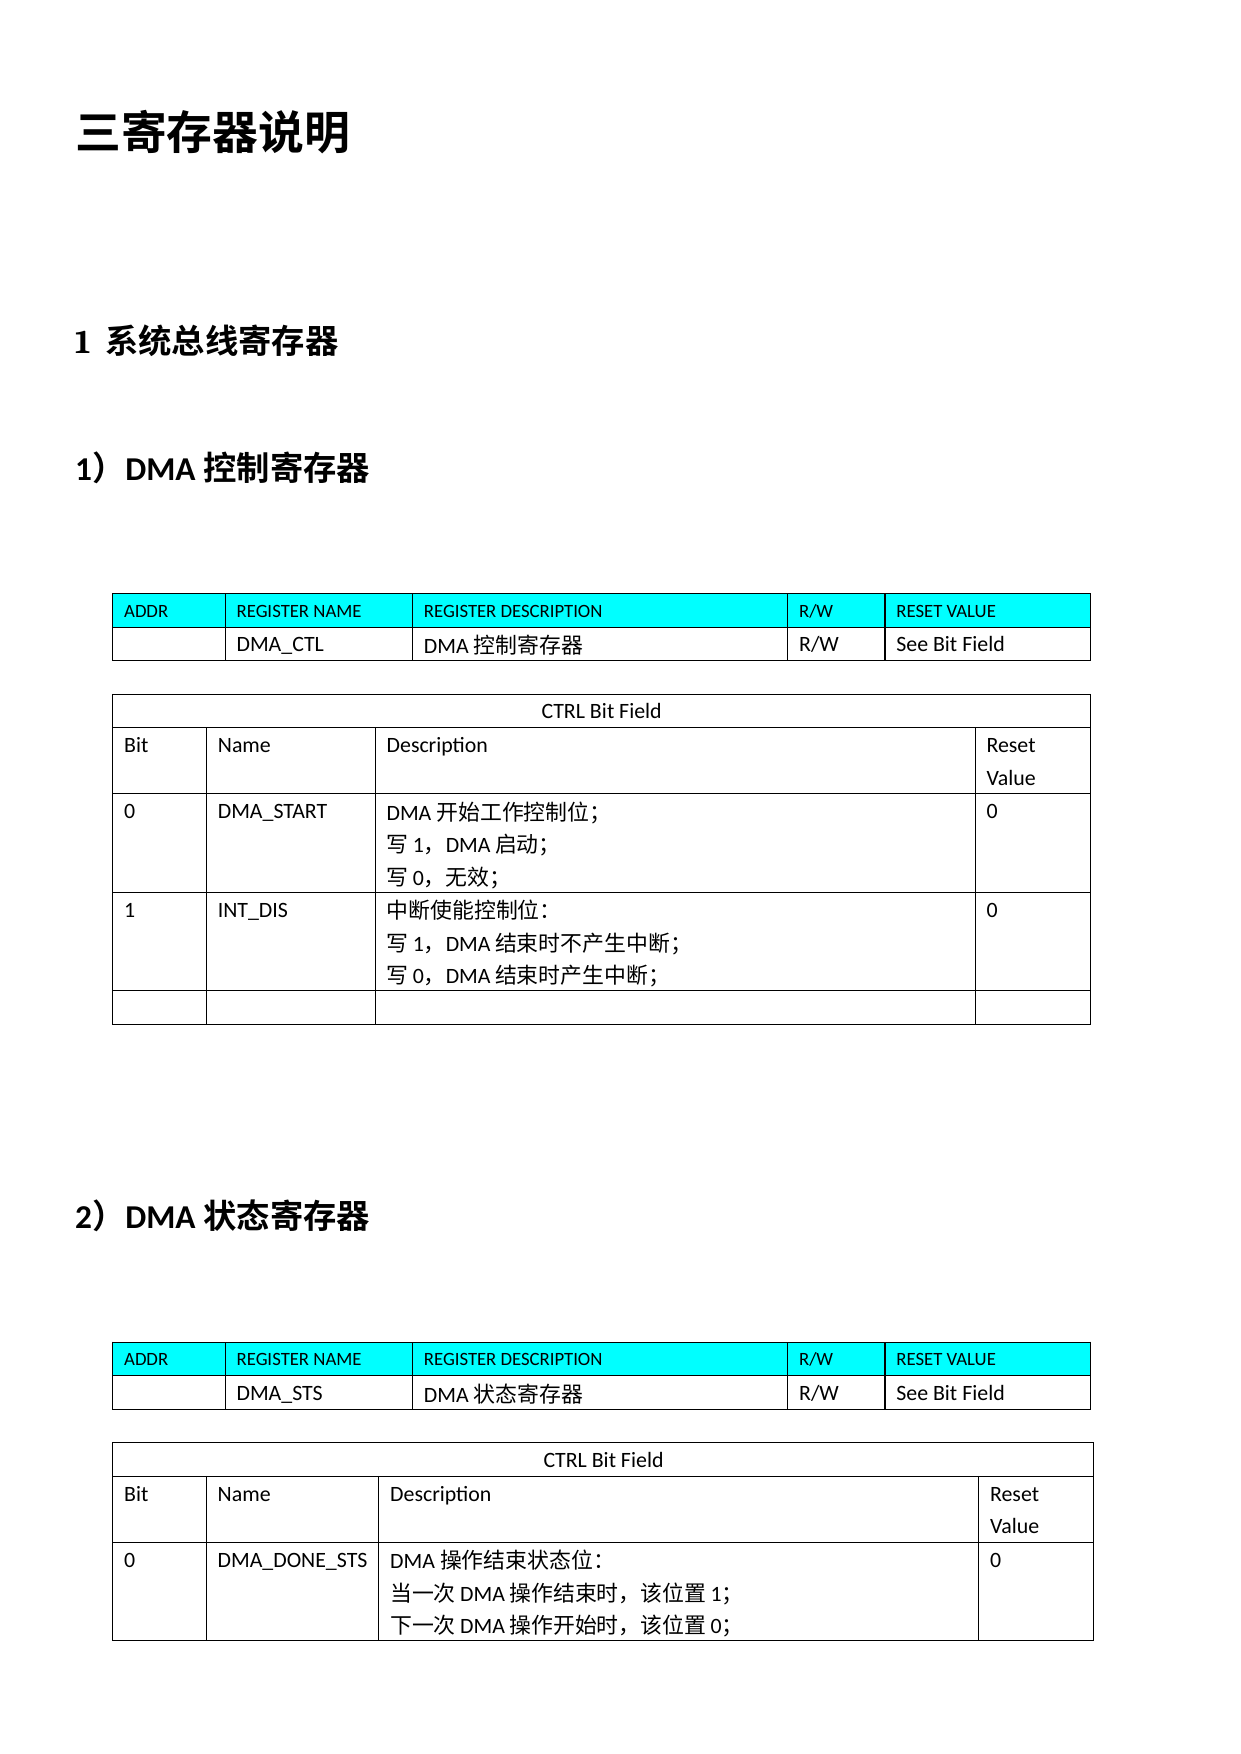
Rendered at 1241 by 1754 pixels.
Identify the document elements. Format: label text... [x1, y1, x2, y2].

table_header CTRL Bit Field [113, 695, 1090, 727]
table_cell Name [207, 1477, 378, 1542]
subtitle 2）DMA 状态寄存器 [75, 1182, 1165, 1247]
table_cell DMA 操作结束状态位： 当一次DMA操作结束时，该位置1； 下一次DMA操作开始时，该位置0； [379, 1543, 978, 1640]
table_header REGISTER DESCRIPTION [413, 594, 787, 627]
table_cell Bit [113, 728, 206, 793]
subtitle 1 系统总线寄存器 [75, 306, 1165, 371]
table_cell [113, 628, 225, 660]
table_cell [207, 991, 375, 1024]
table_header ADDR [113, 594, 225, 627]
table_cell DMA_CTL [226, 628, 412, 660]
table_cell DMA 开始工作控制位； 写1，DMA启动； 写0，无效； [376, 794, 975, 892]
table_cell Description [379, 1477, 978, 1542]
table_cell See Bit Field [886, 1376, 1090, 1409]
table_cell 中断使能控制位： 写1，DMA结束时不产生中断； 写0，DMA结束时产生中断； [376, 893, 975, 990]
table_header REGISTER NAME [226, 594, 412, 627]
table_cell R/W [788, 628, 884, 660]
table_cell 0 [113, 794, 206, 892]
table_cell Name [207, 728, 375, 793]
table_header RESET VALUE [886, 1343, 1090, 1375]
table_cell Bit [113, 1477, 206, 1542]
table_cell Reset Value [979, 1477, 1093, 1542]
table_header RESET VALUE [886, 594, 1090, 627]
table_cell DMA_START [207, 794, 375, 892]
table_cell 0 [976, 794, 1090, 892]
table_cell DMA 状态寄存器 [413, 1376, 787, 1409]
table_cell [113, 991, 206, 1024]
table_cell INT_DIS [207, 893, 375, 990]
table_cell 0 [113, 1543, 206, 1640]
table_cell DMA_DONE_STS [207, 1543, 378, 1640]
table_cell R/W [788, 1376, 884, 1409]
table_header R/W [788, 594, 884, 627]
table_cell 1 [113, 893, 206, 990]
table_cell [113, 1376, 225, 1409]
table_cell See Bit Field [886, 628, 1090, 660]
table_header CTRL Bit Field [113, 1443, 1093, 1476]
subtitle 三寄存器说明 [75, 81, 1165, 178]
table_cell Reset Value [976, 728, 1090, 793]
table_cell [976, 991, 1090, 1024]
table_cell [376, 991, 975, 1024]
table_cell 0 [976, 893, 1090, 990]
subtitle 1）DMA 控制寄存器 [75, 433, 1165, 498]
table_header REGISTER DESCRIPTION [413, 1343, 787, 1375]
table_header REGISTER NAME [226, 1343, 412, 1375]
table_header ADDR [113, 1343, 225, 1375]
table_header R/W [788, 1343, 884, 1375]
table_cell DMA 控制寄存器 [413, 628, 787, 660]
table_cell 0 [979, 1543, 1093, 1640]
table_cell DMA_STS [226, 1376, 412, 1409]
table_cell Description [376, 728, 975, 793]
